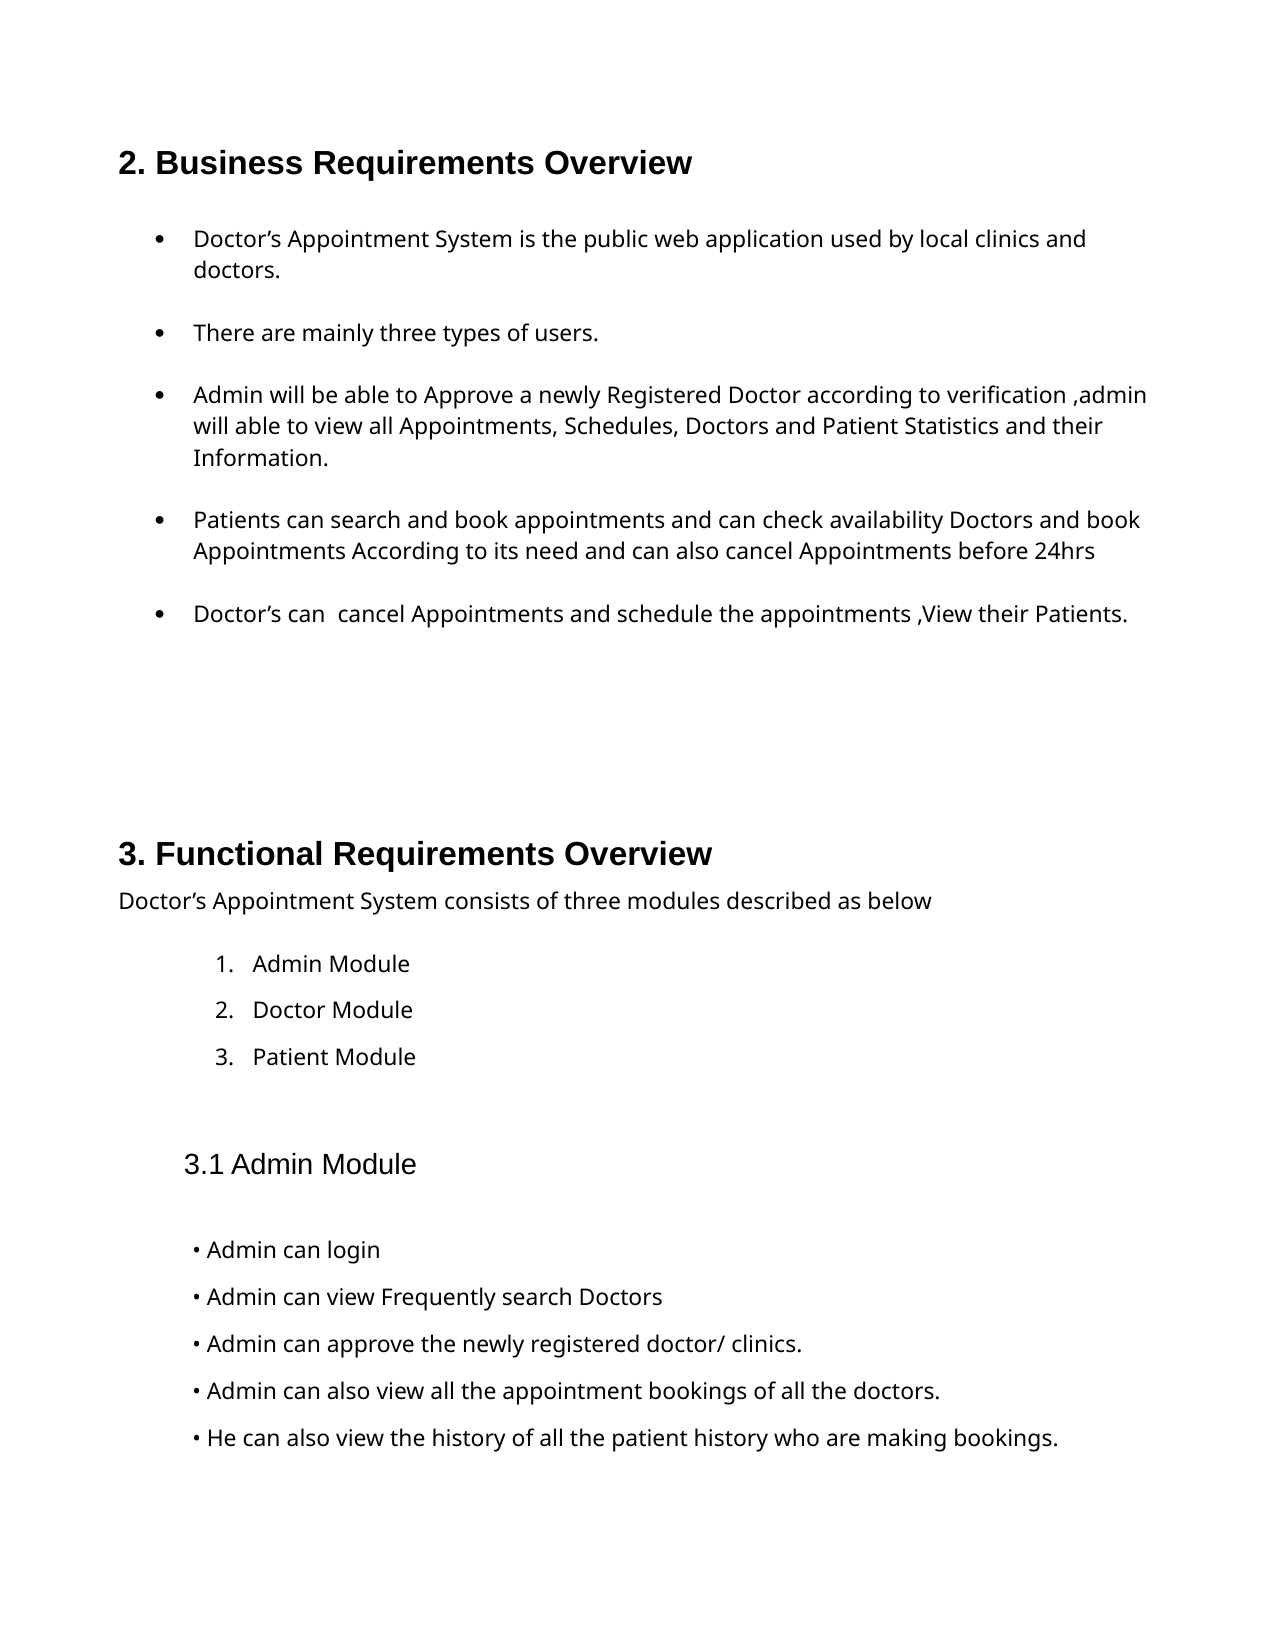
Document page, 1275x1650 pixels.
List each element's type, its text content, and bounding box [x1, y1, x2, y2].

list • He can also view the history of all the patient history who are making bookings. [192, 1422, 1157, 1453]
list Patient Module [215, 1041, 1157, 1072]
list Admin will be able to Approve a newly Registered Doctor according to verification ,admin will able to view all Appointments, Schedules, Doctors and Patient Statistics and their Information. [156, 379, 1157, 473]
subtitle 3.1 Admin Module [184, 1147, 1157, 1181]
list • Admin can also view all the appointment bookings of all the doctors. [192, 1375, 1157, 1406]
subtitle 2. Business Requirements Overview [118, 143, 1157, 182]
subtitle 3. Functional Requirements Overview [118, 834, 1157, 872]
text • Admin can view Frequently search Doctors [118, 1281, 1157, 1313]
list Patients can search and book appointments and can check availability Doctors and book Appointments According to its need and can also cancel Appointments before 24hrs [156, 504, 1157, 567]
list Doctor Module [215, 994, 1157, 1026]
list There are mainly three types of users. [156, 317, 1157, 348]
list • Admin can approve the newly registered doctor/ clinics. [192, 1328, 1157, 1359]
list Admin Module [215, 947, 1157, 979]
list • Admin can login [192, 1234, 1157, 1266]
list Doctor’s Appointment System consists of three modules described as below [118, 885, 1157, 916]
list Doctor’s Appointment System is the public web application used by local clinics and doctors. [156, 223, 1157, 285]
list Doctor’s can cancel Appointments and schedule the appointments ,View their Patients. [156, 598, 1157, 629]
